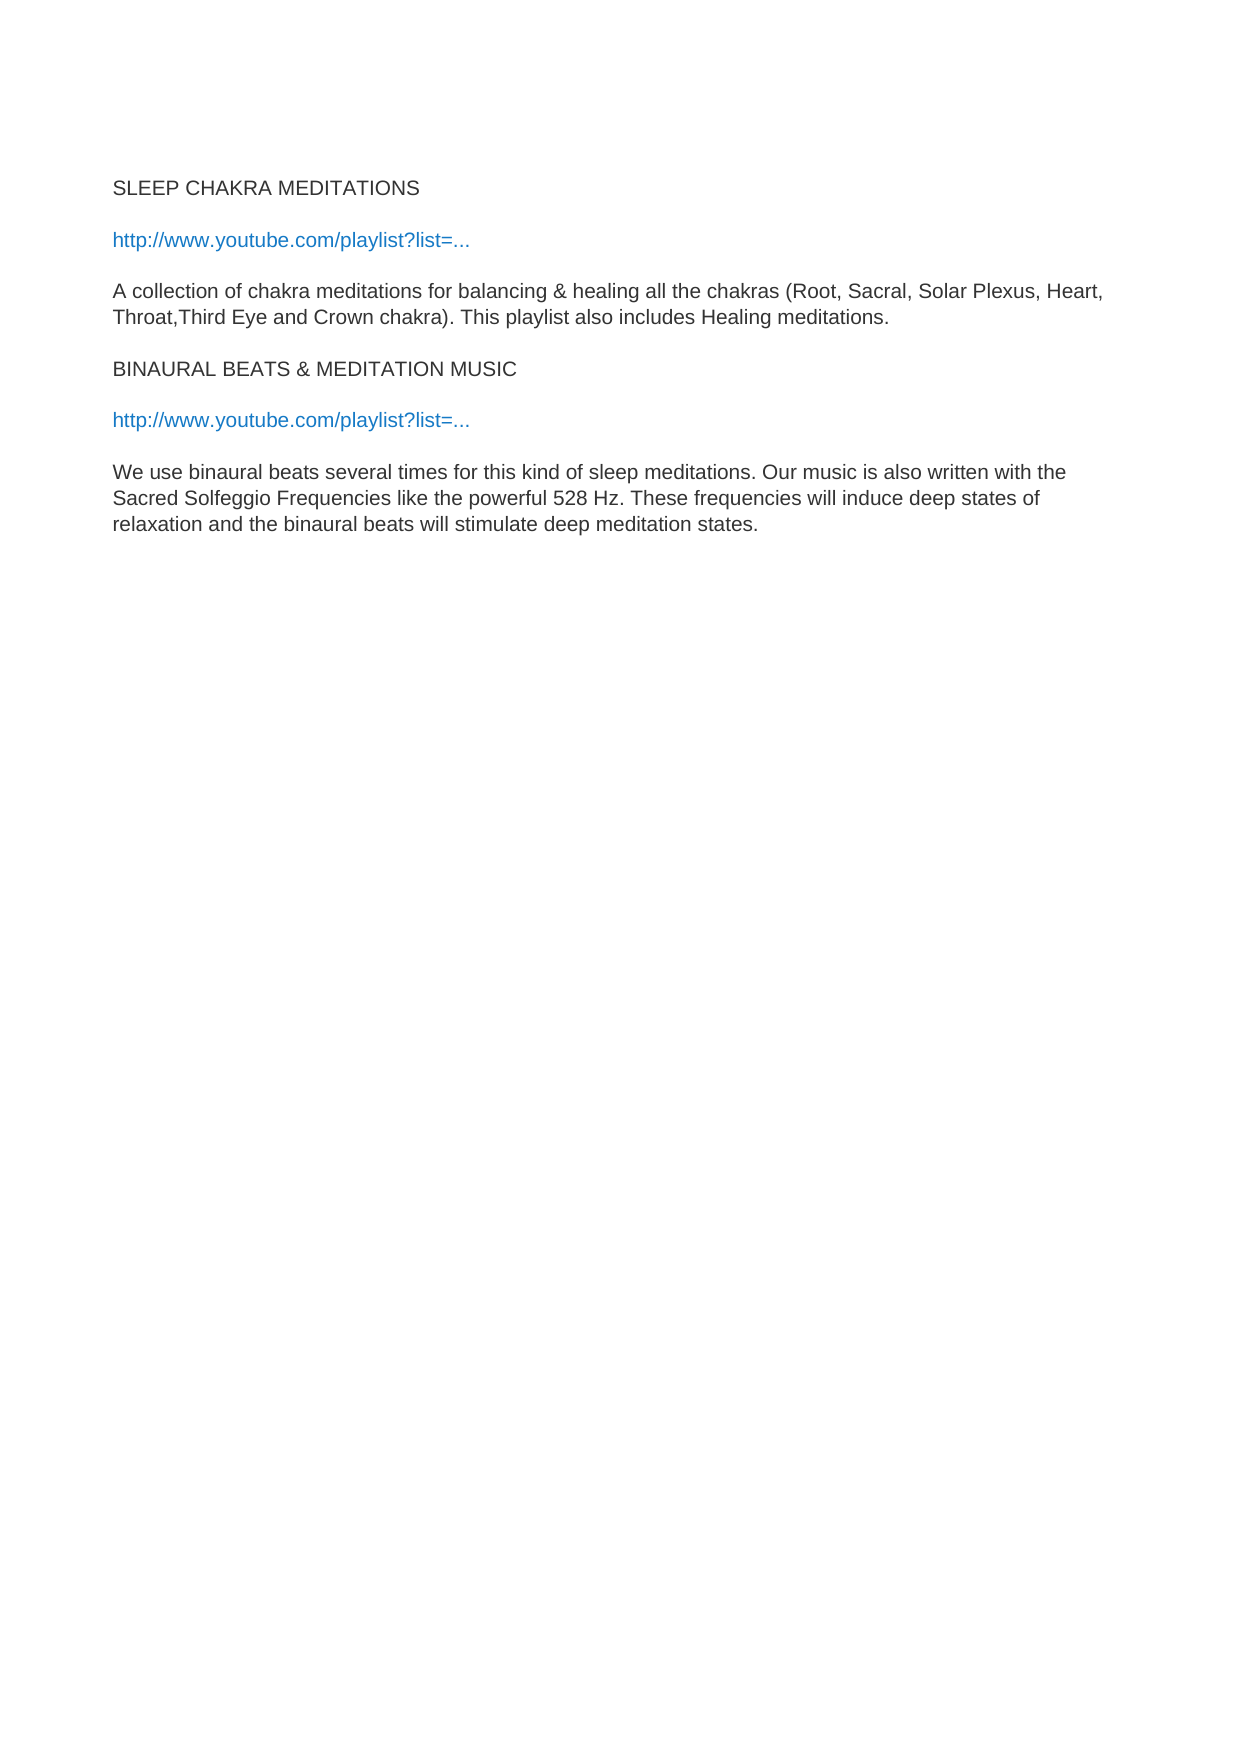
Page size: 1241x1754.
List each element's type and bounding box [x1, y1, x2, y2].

text [112, 150, 1128, 536]
